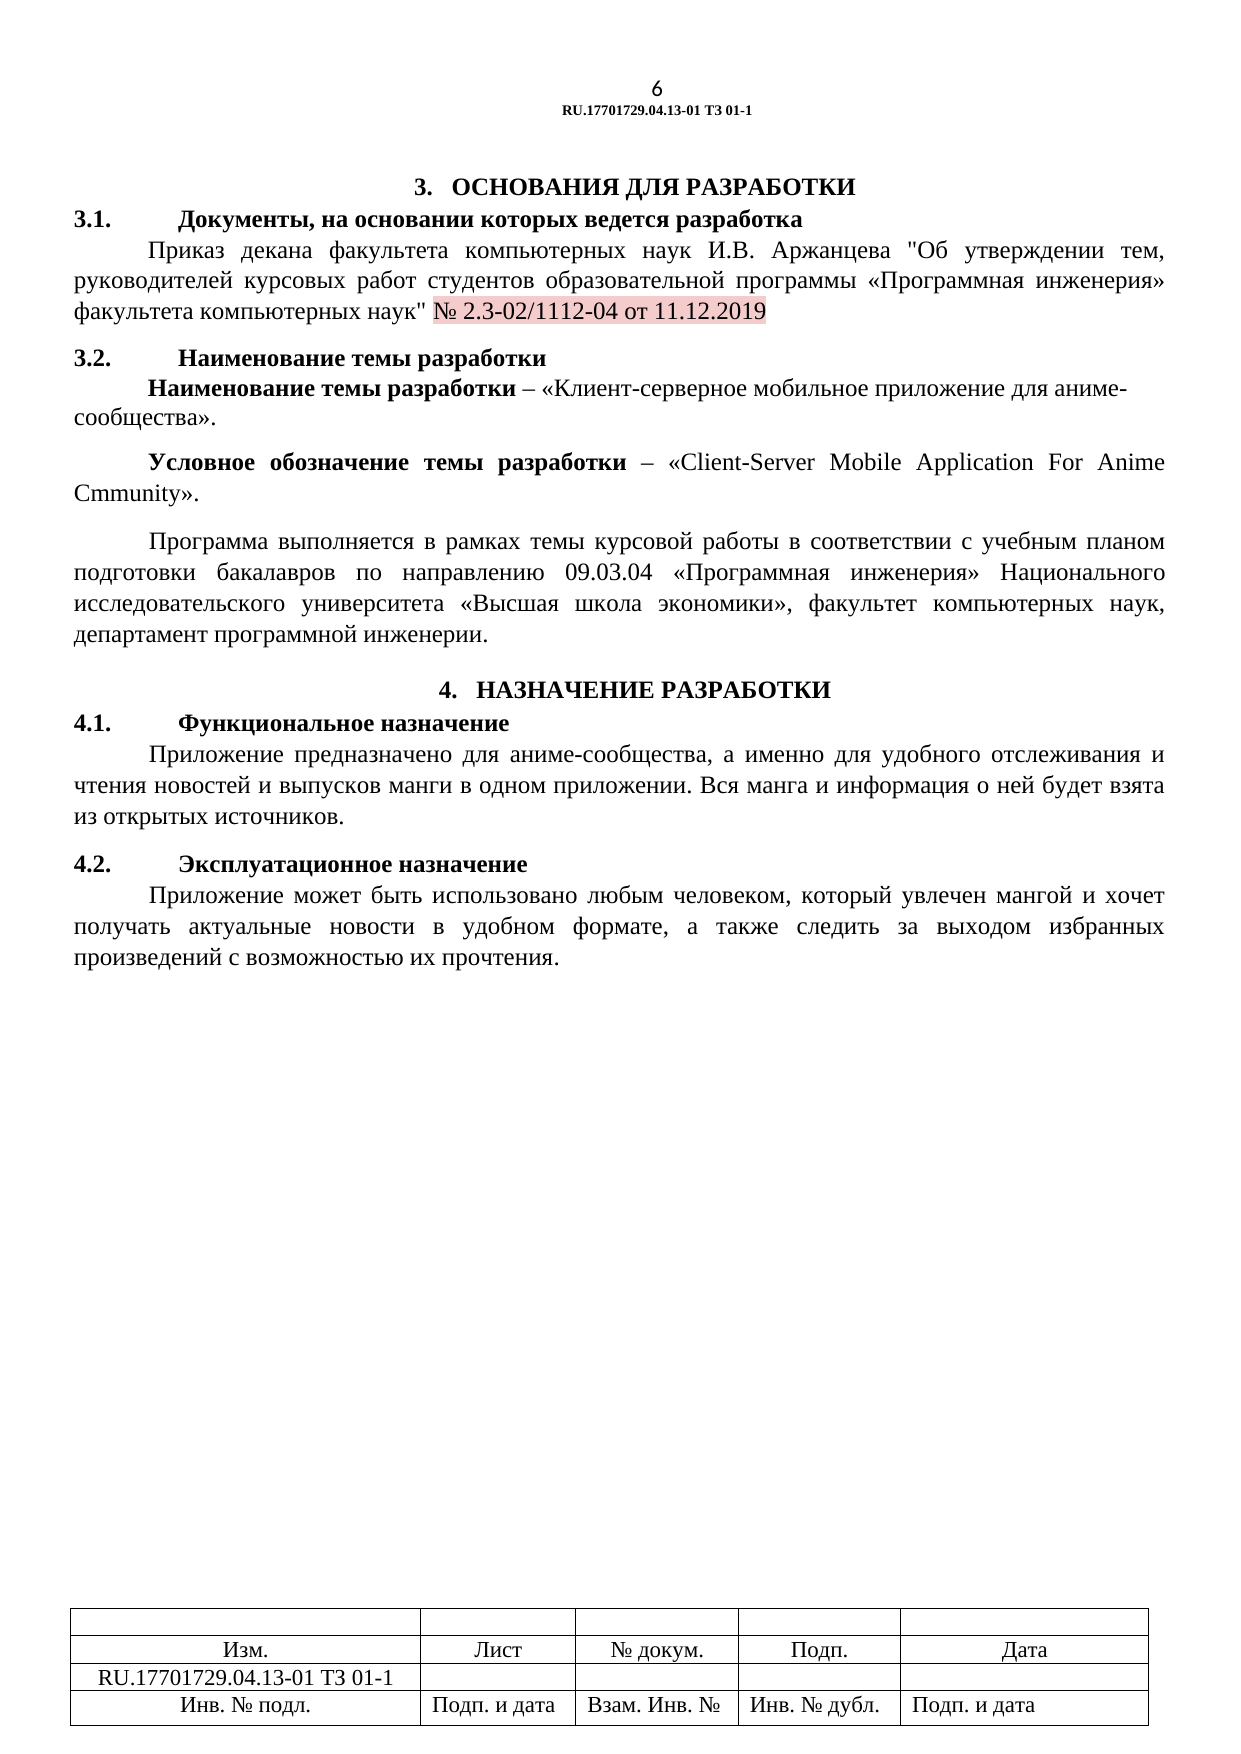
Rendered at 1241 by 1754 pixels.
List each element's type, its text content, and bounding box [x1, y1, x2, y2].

text Программа выполняется в рамках темы курсовой работы в соответствии с учебным планом подготовки бакалавров по направлению 09.03.04 «Программная инженерия» Национального исследовательского университета «Высшая школа экономики», факультет компьютерных наук, департамент программной инженерии. [74, 526, 1166, 648]
text Условное обозначение темы разработки – «Client-Server Mobile Application For Anime Cmmunity». [74, 447, 1166, 507]
subtitle Наименование темы разработки [74, 343, 1166, 372]
text Приказ декана факультета компьютерных наук И.В. Аржанцева "Об утверждении тем, руководителей курсовых работ студентов образовательной программы «Программная инженерия» факультета компьютерных наук" № 2.3-02/1112-04 от 11.12.2019 [74, 235, 1166, 324]
subtitle НАЗНАЧЕНИЕ РАЗРАБОТКИ [103, 675, 1166, 704]
subtitle Документы, на основании которых ведется разработка [74, 204, 1166, 233]
text Наименование темы разработки – «Клиент-серверное мобильное приложение для аниме-сообщества». [74, 373, 1166, 431]
subtitle Функциональное назначение [74, 708, 1166, 737]
text Приложение может быть использовано любым человеком, который увлечен мангой и хочет получать актуальные новости в удобном формате, а также следить за выходом избранных произведений с возможностью их прочтения. [74, 880, 1166, 971]
subtitle ОСНОВАНИЯ ДЛЯ РАЗРАБОТКИ [103, 172, 1166, 200]
text Приложение предназначено для аниме-сообщества, а именно для удобного отслеживания и чтения новостей и выпусков манги в одном приложении. Вся манга и информация о ней будет взята из открытых источников. [74, 739, 1166, 830]
subtitle Эксплуатационное назначение [74, 849, 1166, 878]
